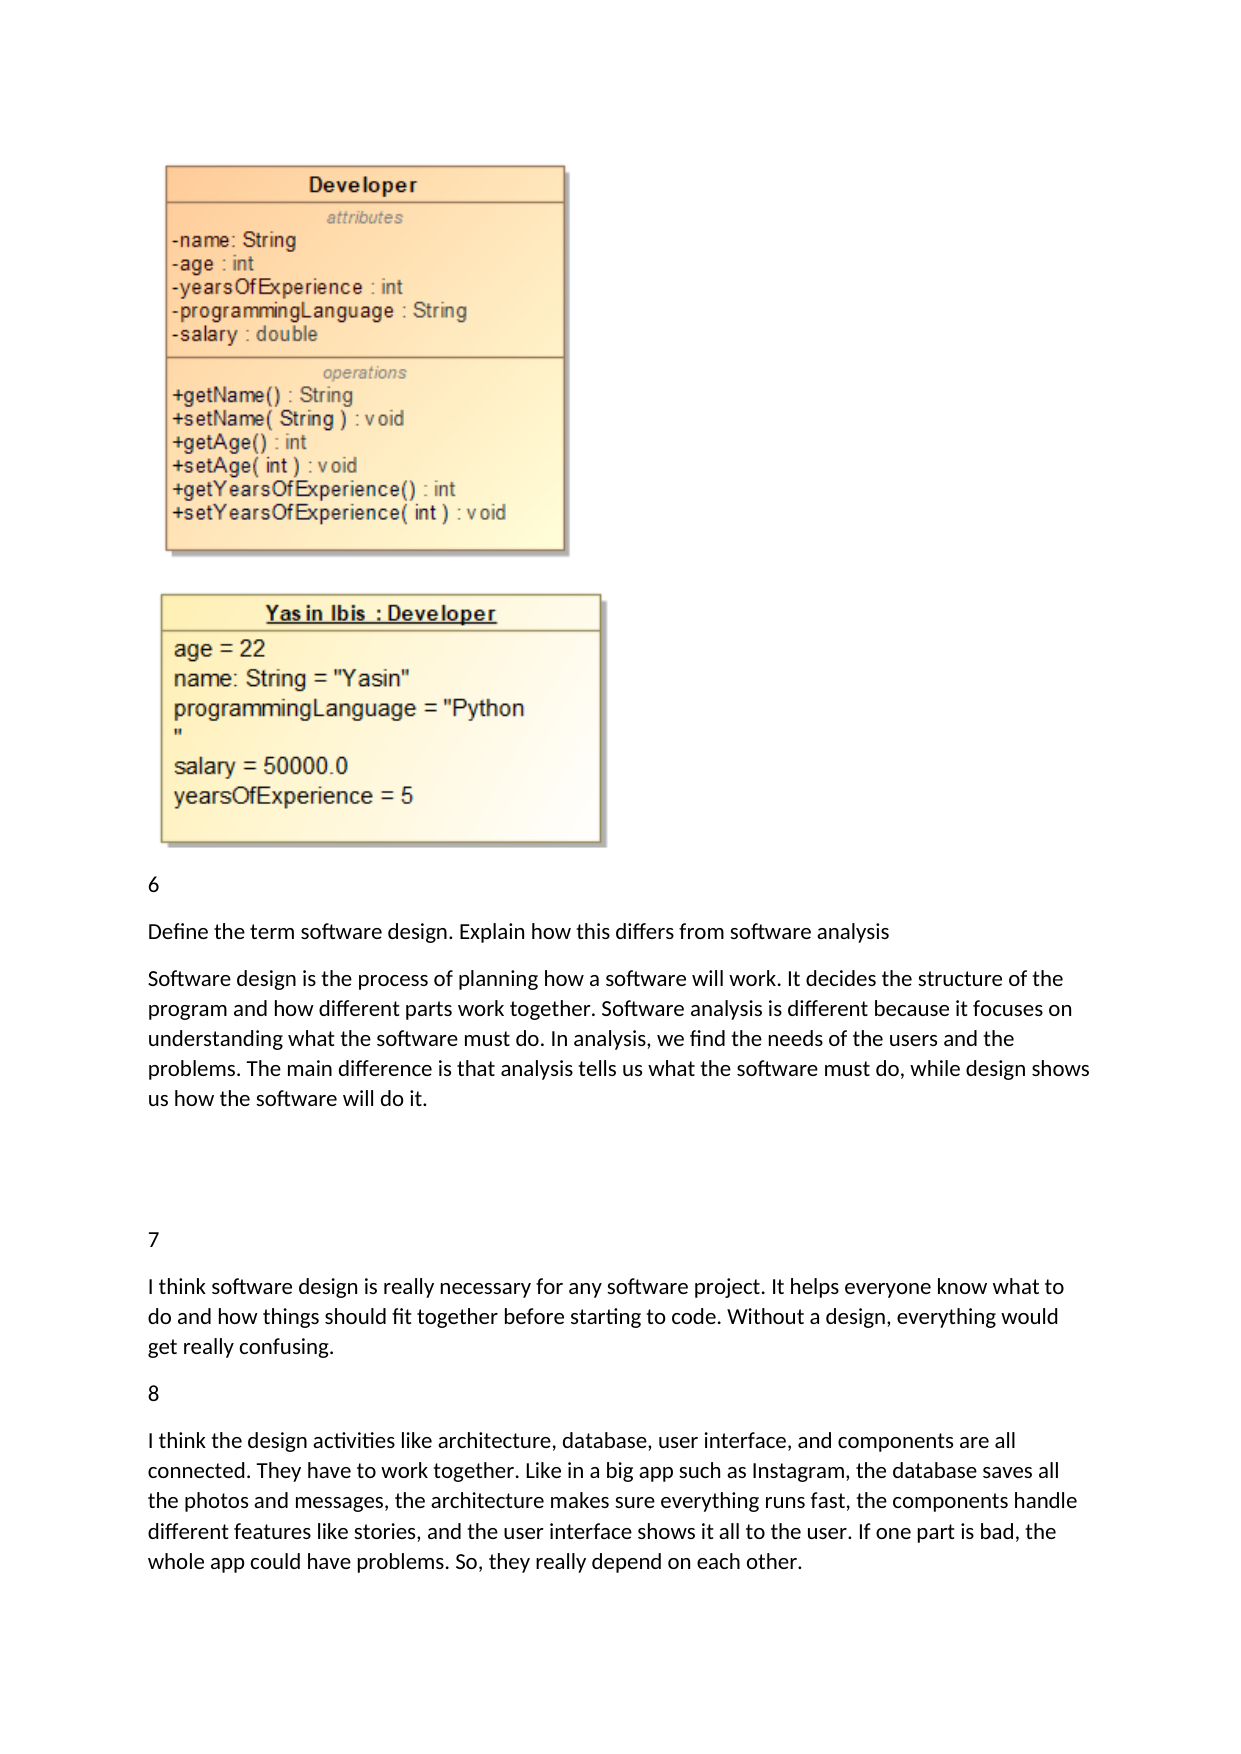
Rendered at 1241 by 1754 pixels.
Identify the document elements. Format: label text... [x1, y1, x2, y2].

text I think software design is really necessary for any software project. It helps everyone know what to do and how things should fit together before starting to code. Without a design, everything would get really confusing. [148, 1272, 1093, 1360]
text I think the design activities like architecture, database, user interface, and components are all connected. They have to work together. Like in a big app such as Instagram, the database saves all the photos and messages, the architecture makes sure everything runs fast, the components handle different features like stories, and the user interface shows it all to the user. If one part is bad, the whole app could have problems. So, they really depend on each other. [148, 1426, 1093, 1575]
text 7 [148, 1225, 1093, 1253]
text Define the term software design. Explain how this differs from software analysis [148, 917, 1093, 945]
picture [147, 588, 611, 851]
text 6 [148, 870, 1093, 898]
picture [147, 147, 592, 570]
text 8 [148, 1379, 1093, 1407]
text Software design is the process of planning how a software will work. It decides the structure of the program and how different parts work together. Software analysis is different because it focuses on understanding what the software must do. In analysis, we find the needs of the users and the problems. The main difference is that analysis tells us what the software must do, while design shows us how the software will do it. [148, 964, 1093, 1112]
